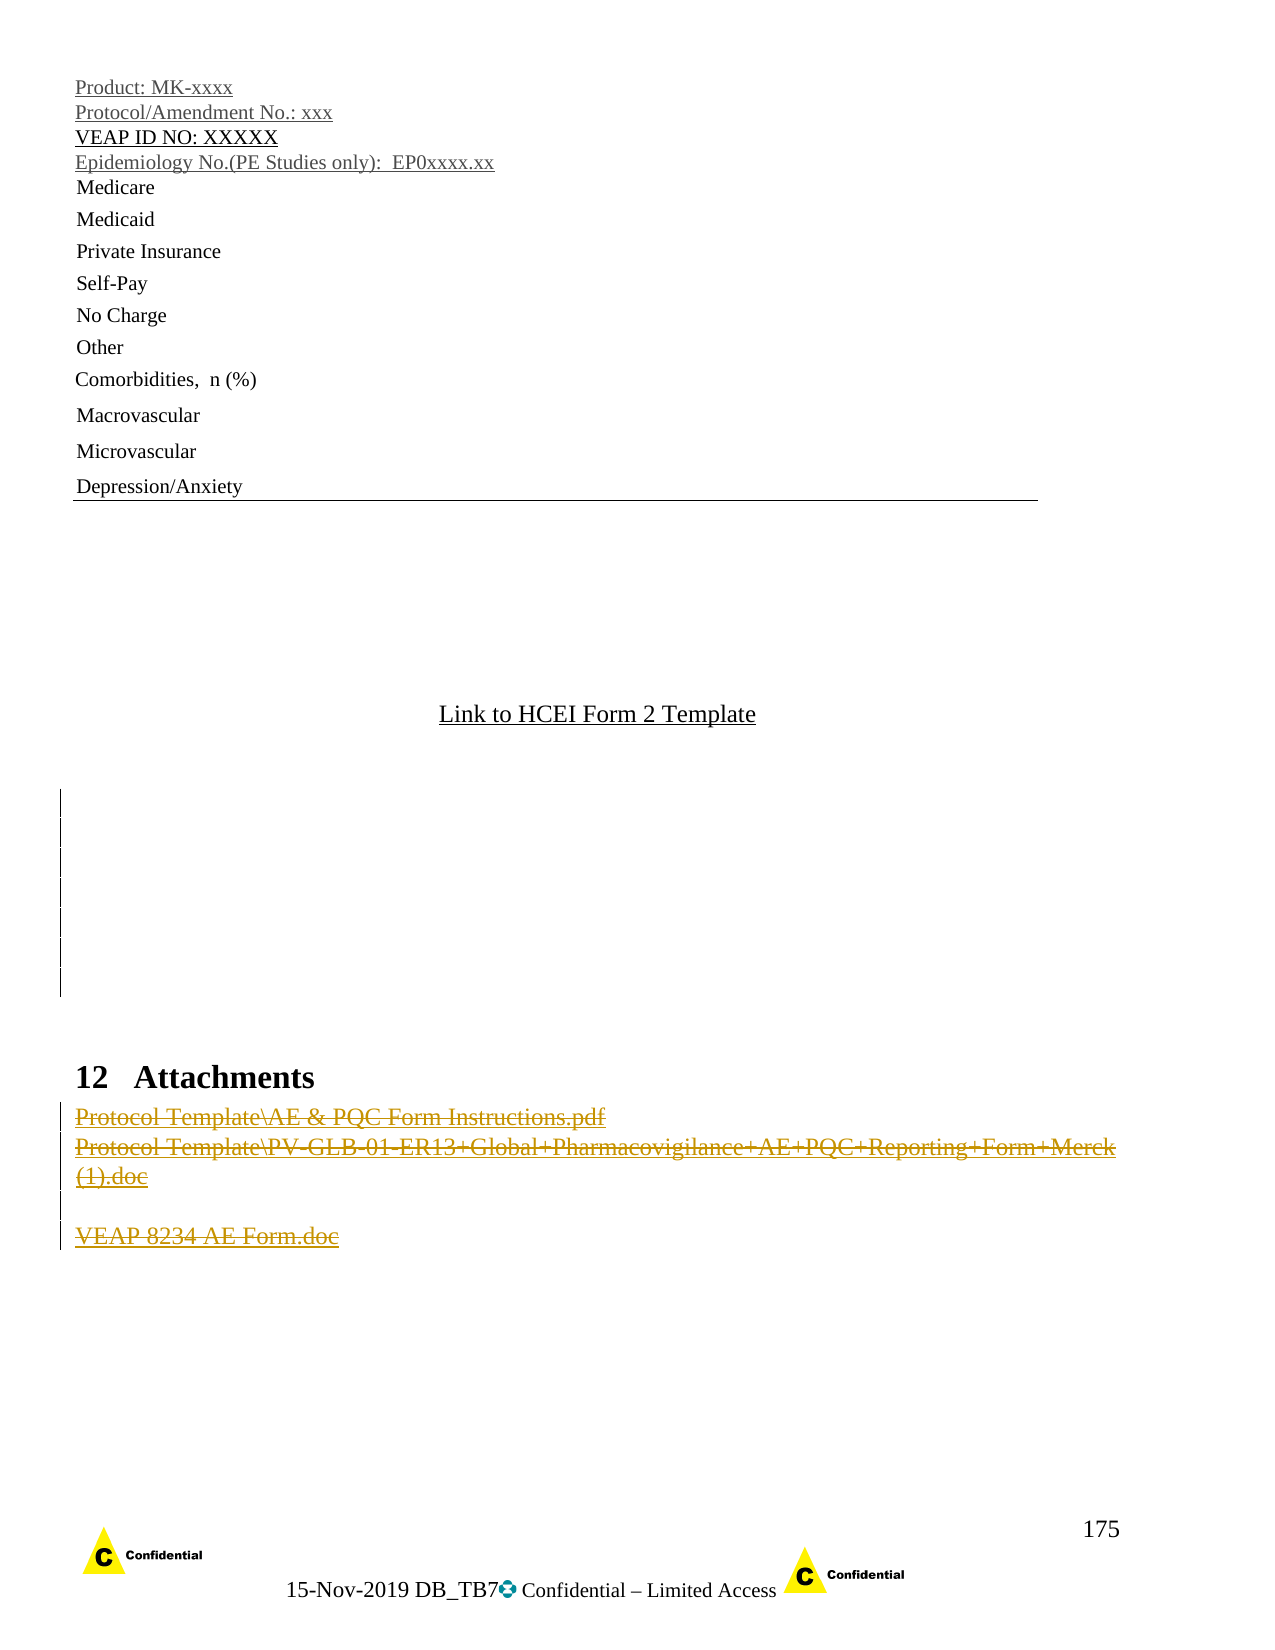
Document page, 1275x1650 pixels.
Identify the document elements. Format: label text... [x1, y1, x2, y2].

text Other [75, 335, 1120, 359]
text Link to HCEI Form 2 Template [75, 699, 1120, 728]
text Macrovascular [75, 403, 1120, 427]
text Medicaid [75, 207, 1120, 231]
picture [776, 1544, 910, 1598]
text No Charge [75, 303, 1120, 327]
picture [75, 1525, 208, 1579]
text Medicare [75, 175, 1120, 199]
text Comorbidities, n (%) [75, 367, 1120, 391]
picture [498, 1580, 517, 1598]
text 12 Attachments [75, 1058, 1120, 1096]
text Self-Pay [75, 271, 1120, 295]
text Depression/Anxiety [75, 474, 1120, 498]
text Private Insurance [75, 239, 1120, 263]
text Microvascular [75, 439, 1120, 463]
